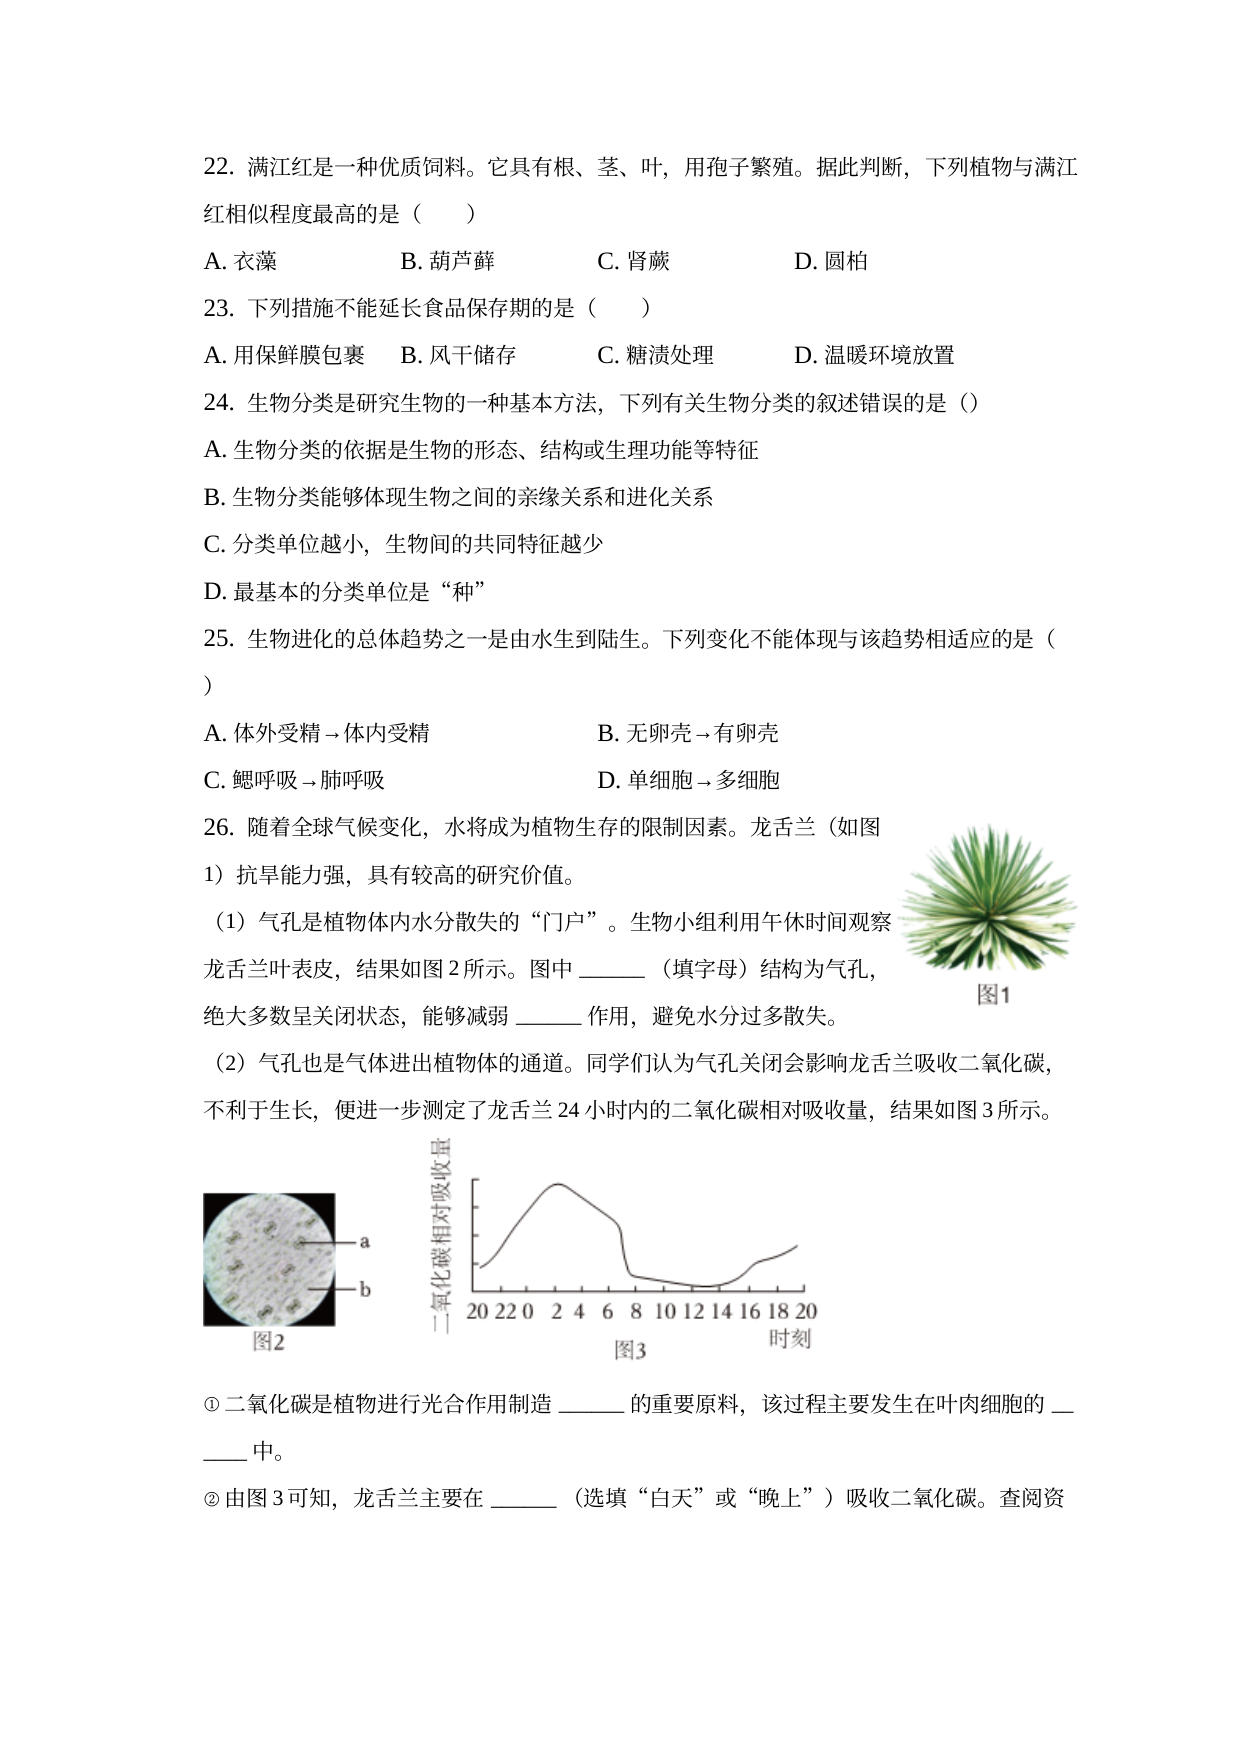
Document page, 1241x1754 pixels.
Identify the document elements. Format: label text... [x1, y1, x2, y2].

list 25. 生物进化的总体趋势之一是由水生到陆生。下列变化不能体现与该趋势相适应的是（ ） [203, 622, 1081, 701]
picture [897, 823, 1081, 1011]
list 24. 生物分类是研究生物的一种基本方法，下列有关生物分类的叙述错误的是（） [203, 386, 1081, 417]
list A. 生物分类的依据是生物的形态、结构或生理功能等特征 B. 生物分类能够体现生物之间的亲缘关系和进化关系 C. 分类单位越小，生物间的共同特征越少 D. 最基本的分类单位是“种” [203, 433, 1081, 606]
list 23. 下列措施不能延长食品保存期的是（ ） [203, 292, 1081, 323]
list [203, 811, 1081, 1513]
list A. 衣藻 B. 葫芦藓 C. 肾蕨 D. 圆柏 [203, 244, 1081, 276]
picture [203, 1137, 821, 1366]
list A. 用保鲜膜包裹 B. 风干储存 C. 糖渍处理 D. 温暖环境放置 [203, 339, 1081, 370]
list 22. 满江红是一种优质饲料。它具有根、茎、叶，用孢子繁殖。据此判断，下列植物与满江红相似程度最高的是（ ） [203, 150, 1081, 229]
list A. 体外受精→体内受精 B. 无卵壳→有卵壳 C. 鳃呼吸→肺呼吸 D. 单细胞→多细胞 [203, 716, 1081, 795]
